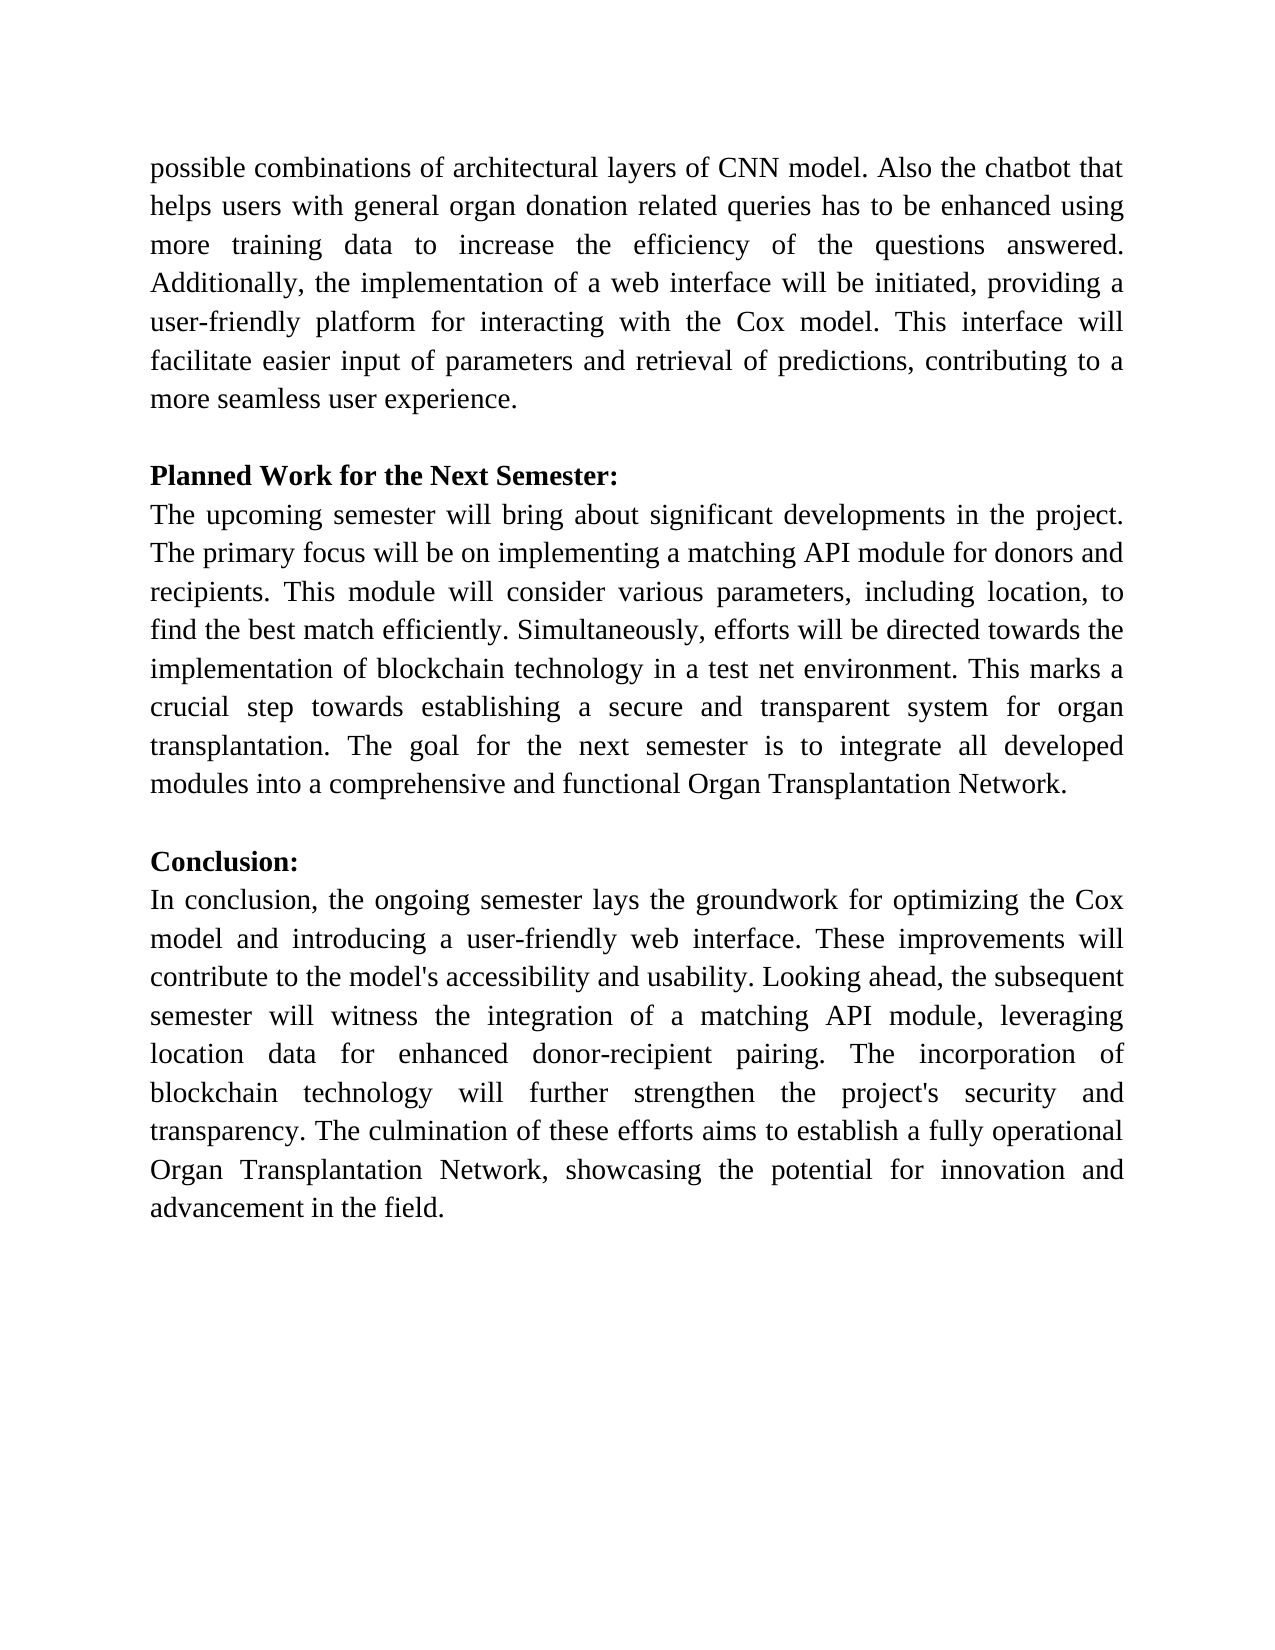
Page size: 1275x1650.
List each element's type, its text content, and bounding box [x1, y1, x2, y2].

text The upcoming semester will bring about significant developments in the project. The primary focus will be on implementing a matching API module for donors and recipients. This module will consider various parameters, including location, to find the best match efficiently. Simultaneously, efforts will be directed towards the implementation of blockchain technology in a test net environment. This marks a crucial step towards establishing a secure and transparent system for organ transplantation. The goal for the next semester is to integrate all developed modules into a comprehensive and functional Organ Transplantation Network. [150, 497, 1125, 800]
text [150, 150, 1125, 415]
text Planned Work for the Next Semester: [150, 458, 1125, 492]
text Conclusion: [150, 844, 1125, 877]
text In conclusion, the ongoing semester lays the groundwork for optimizing the Cox model and introducing a user-friendly web interface. These improvements will contribute to the model's accessibility and usability. Looking ahead, the subsequent semester will witness the integration of a matching API module, leveraging location data for enhanced donor-recipient pairing. The incorporation of blockchain technology will further strengthen the project's security and transparency. The culmination of these efforts aims to establish a fully operational Organ Transplantation Network, showcasing the potential for innovation and advancement in the field. [150, 882, 1125, 1224]
